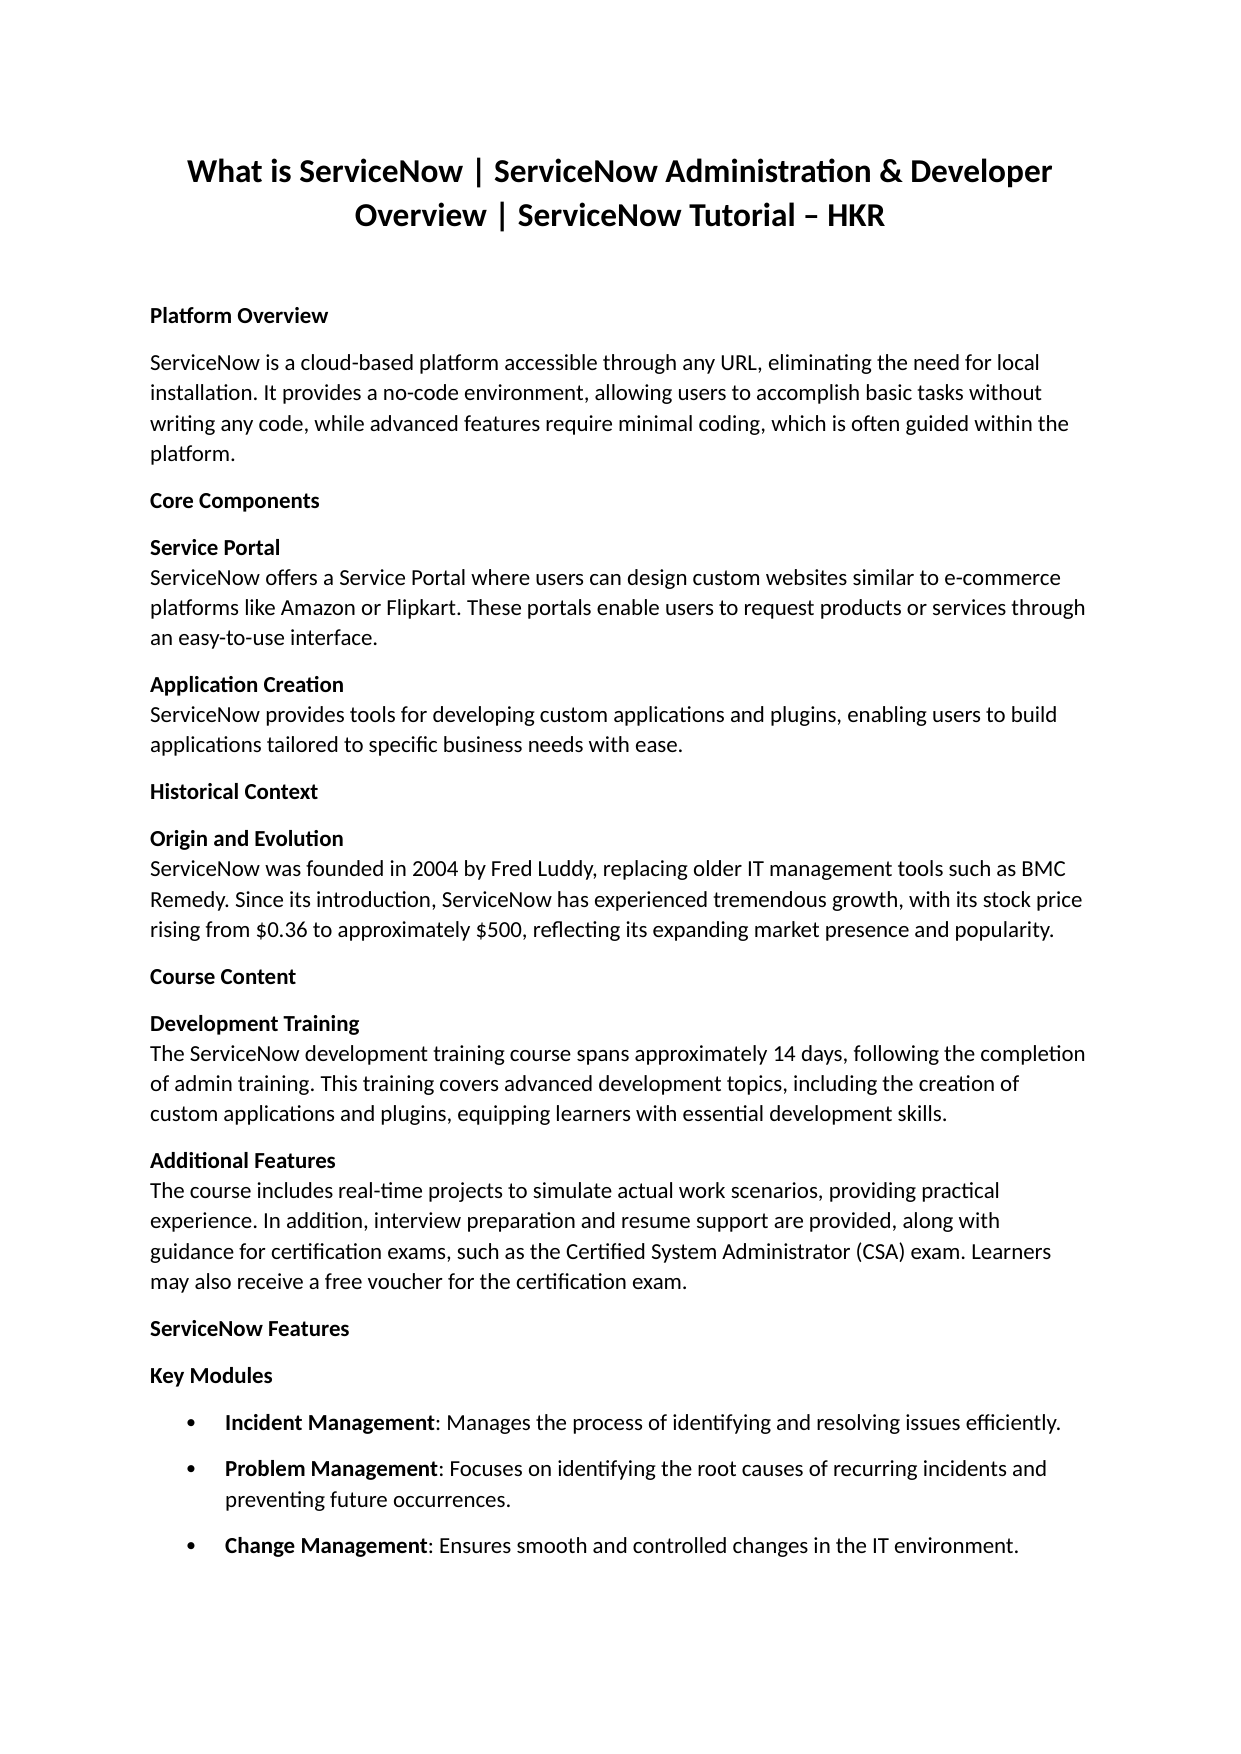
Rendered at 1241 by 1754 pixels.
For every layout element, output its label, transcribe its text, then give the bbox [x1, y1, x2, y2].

text Platform Overview [150, 301, 1090, 329]
text ServiceNow Features [150, 1314, 1090, 1342]
text Historical Context [150, 777, 1090, 806]
text Origin and Evolution ServiceNow was founded in 2004 by Fred Luddy, replacing older IT management tools such as BMC Remedy. Since its introduction, ServiceNow has experienced tremendous growth, with its stock price rising from $0.36 to approximately $500, reflecting its expanding market presence and popularity. [150, 824, 1090, 943]
text What is ServiceNow | ServiceNow Administration & Developer Overview | ServiceNow Tutorial – HKR [150, 150, 1090, 235]
text Service Portal ServiceNow offers a Service Portal where users can design custom websites similar to e-commerce platforms like Amazon or Flipkart. These portals enable users to request products or services through an easy-to-use interface. [150, 533, 1090, 651]
text Key Modules [150, 1361, 1090, 1389]
text Core Components [150, 486, 1090, 514]
text Application Creation ServiceNow provides tools for developing custom applications and plugins, enabling users to build applications tailored to specific business needs with ease. [150, 670, 1090, 759]
text Additional Features The course includes real-time projects to simulate actual work scenarios, providing practical experience. In addition, interview preparation and resume support are provided, along with guidance for certification exams, such as the Certified System Administrator (CSA) exam. Learners may also receive a free voucher for the certification exam. [150, 1146, 1090, 1295]
list Change Management: Ensures smooth and controlled changes in the IT environment. [187, 1532, 1090, 1560]
list Problem Management: Focuses on identifying the root causes of recurring incidents and preventing future occurrences. [187, 1454, 1090, 1513]
list Incident Management: Manages the process of identifying and resolving issues efficiently. [187, 1408, 1090, 1436]
text ServiceNow is a cloud-based platform accessible through any URL, eliminating the need for local installation. It provides a no-code environment, allowing users to accomplish basic tasks without writing any code, while advanced features require minimal coding, which is often guided within the platform. [150, 348, 1090, 467]
text Development Training The ServiceNow development training course spans approximately 14 days, following the completion of admin training. This training covers advanced development topics, including the creation of custom applications and plugins, equipping learners with essential development skills. [150, 1009, 1090, 1127]
text Course Content [150, 962, 1090, 990]
